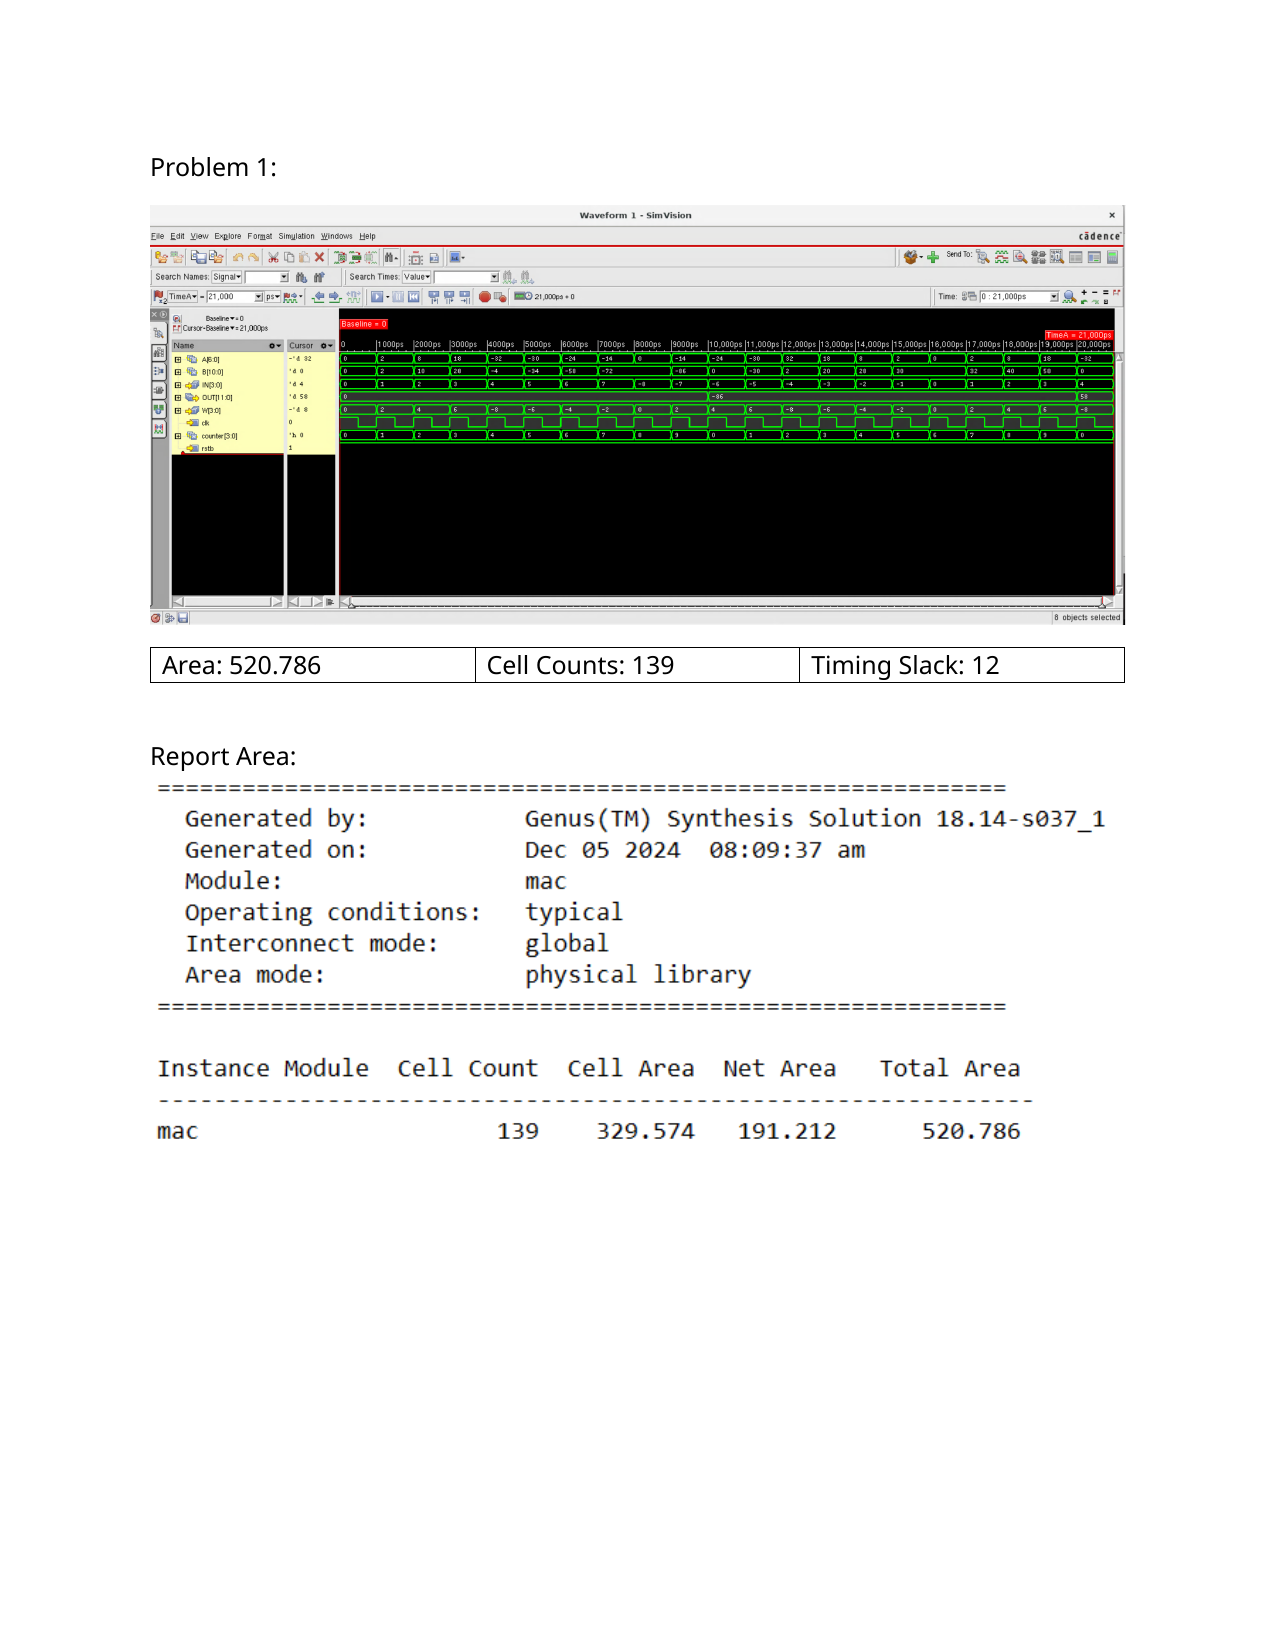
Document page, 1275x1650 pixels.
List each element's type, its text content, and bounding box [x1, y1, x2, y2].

table_header Area: 520.786 [151, 648, 475, 682]
text Problem 1: [150, 150, 1125, 184]
picture [150, 777, 1125, 1183]
picture [150, 205, 1125, 625]
table_header Timing Slack: 12 [800, 648, 1124, 682]
text Report Area: [150, 739, 1125, 777]
table_header Cell Counts: 139 [476, 648, 799, 682]
